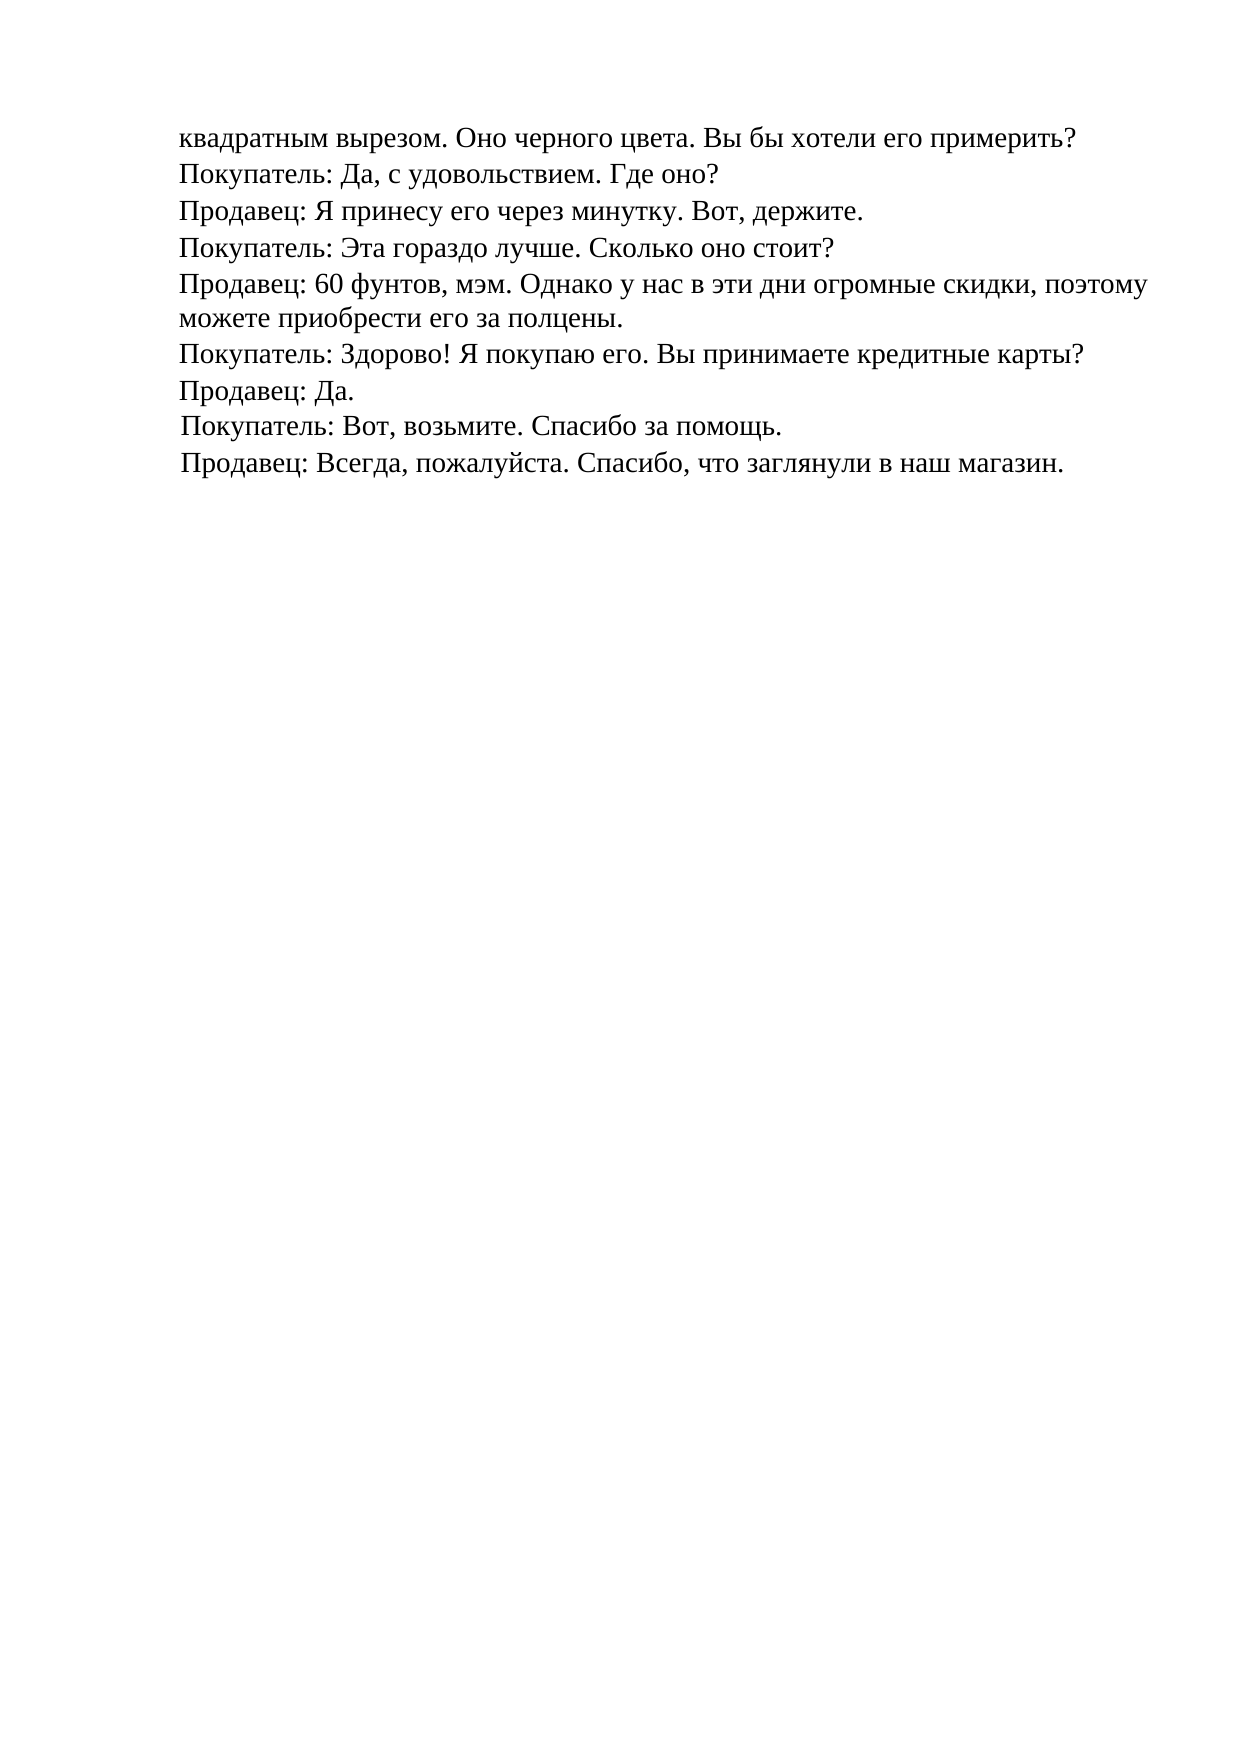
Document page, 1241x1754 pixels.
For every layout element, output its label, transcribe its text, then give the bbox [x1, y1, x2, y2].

table_cell Продавец: Да. [177, 372, 1152, 482]
table_cell Продавец: Я принесу его через минутку. Вот, держите. [177, 191, 1152, 228]
table_cell Покупатель: Эта гораздо лучше. Сколько оно стоит? [177, 228, 1152, 265]
table_cell Продавец: 60 фунтов, мэм. Однако у нас в эти дни огромные скидки, поэтому можете приобрести его за полцены. [177, 265, 1152, 335]
table_cell Покупатель: Да, с удовольствием. Где оно? [177, 155, 1152, 191]
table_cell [177, 118, 1152, 155]
table_cell Покупатель: Здорово! Я покупаю его. Вы принимаете кредитные карты? [177, 335, 1152, 372]
